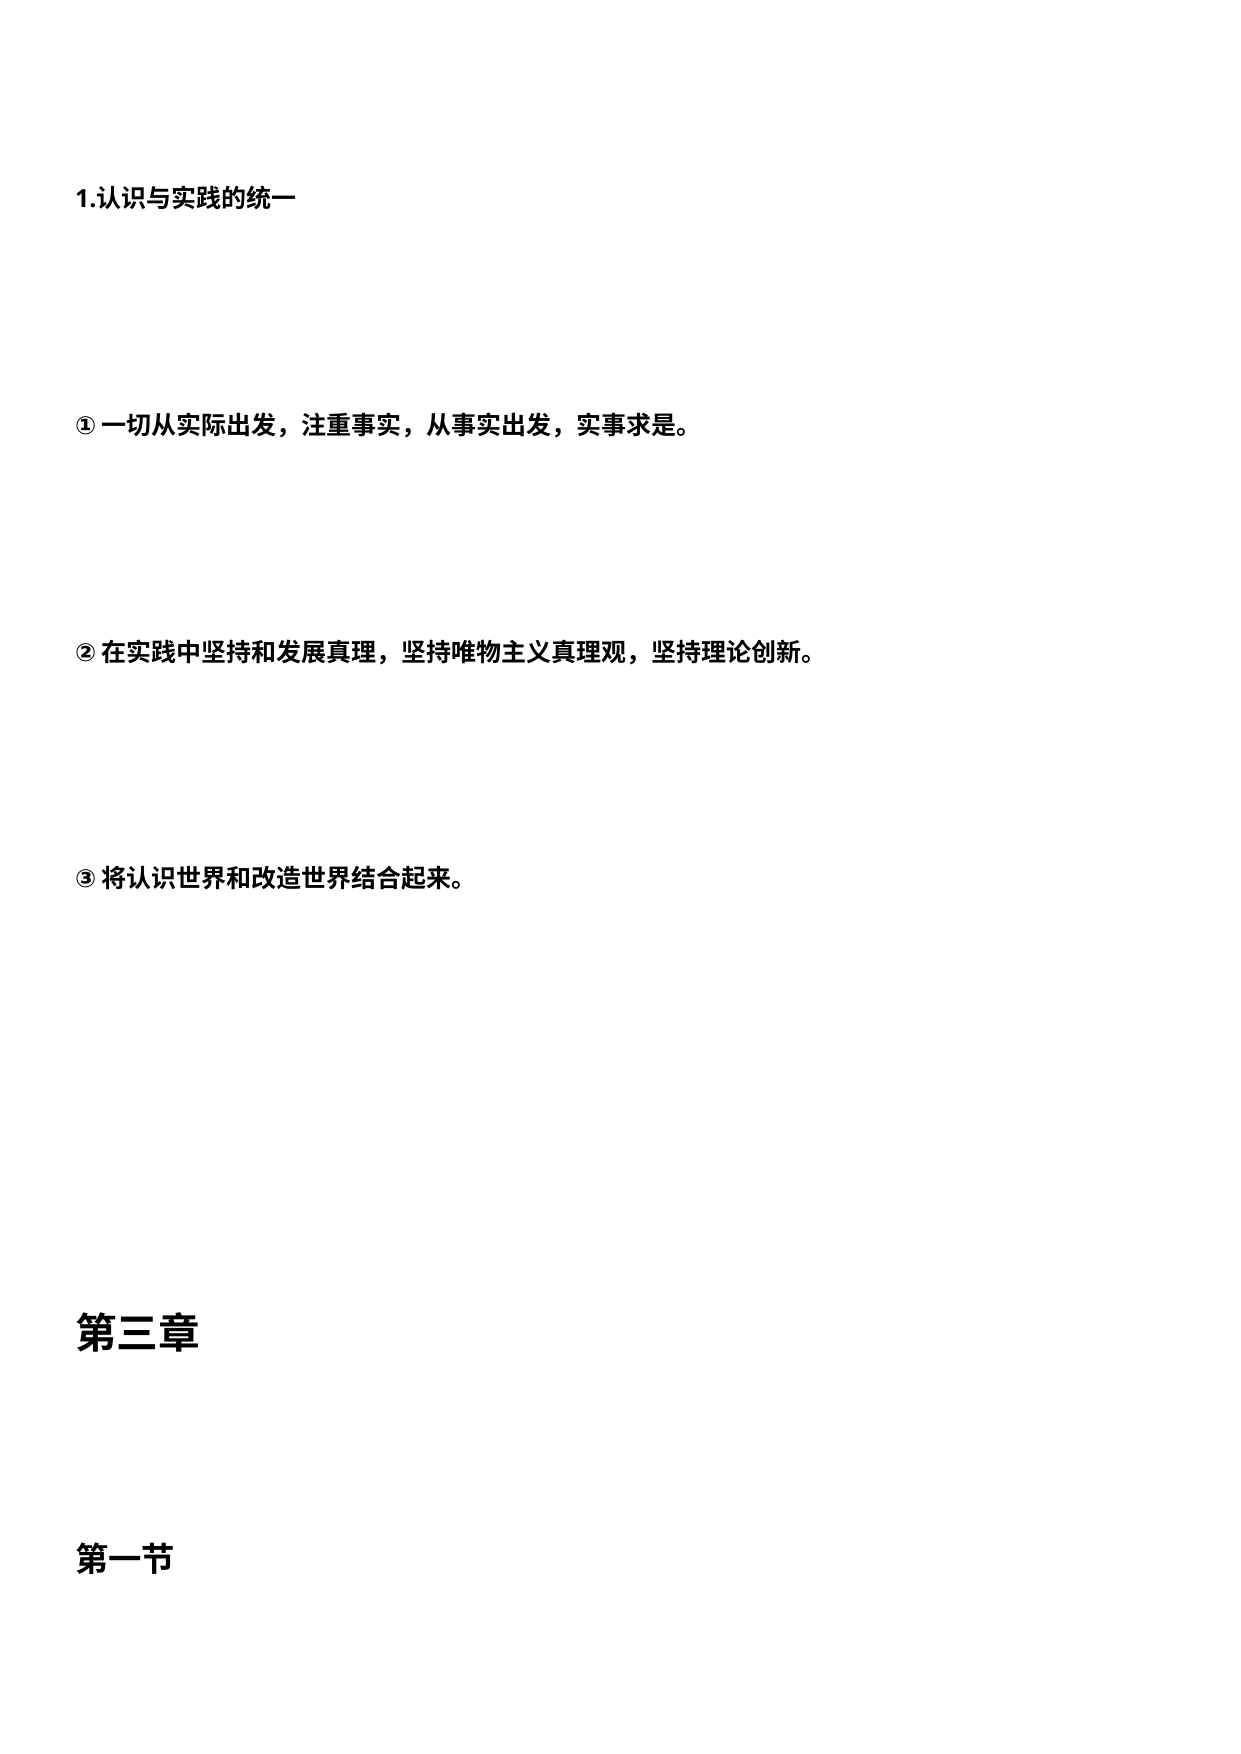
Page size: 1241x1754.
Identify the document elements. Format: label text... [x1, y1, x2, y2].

text 第一节 [75, 1444, 1165, 1670]
text 第三章 [75, 1217, 1165, 1444]
text ②在实践中坚持和发展真理，坚持唯物主义真理观，坚持理论创新。 [75, 537, 1165, 764]
text 1.认识与实践的统一 [75, 84, 1165, 310]
text ①一切从实际出发，注重事实，从事实出发，实事求是。 [75, 310, 1165, 537]
text ③将认识世界和改造世界结合起来。 [75, 764, 1165, 990]
